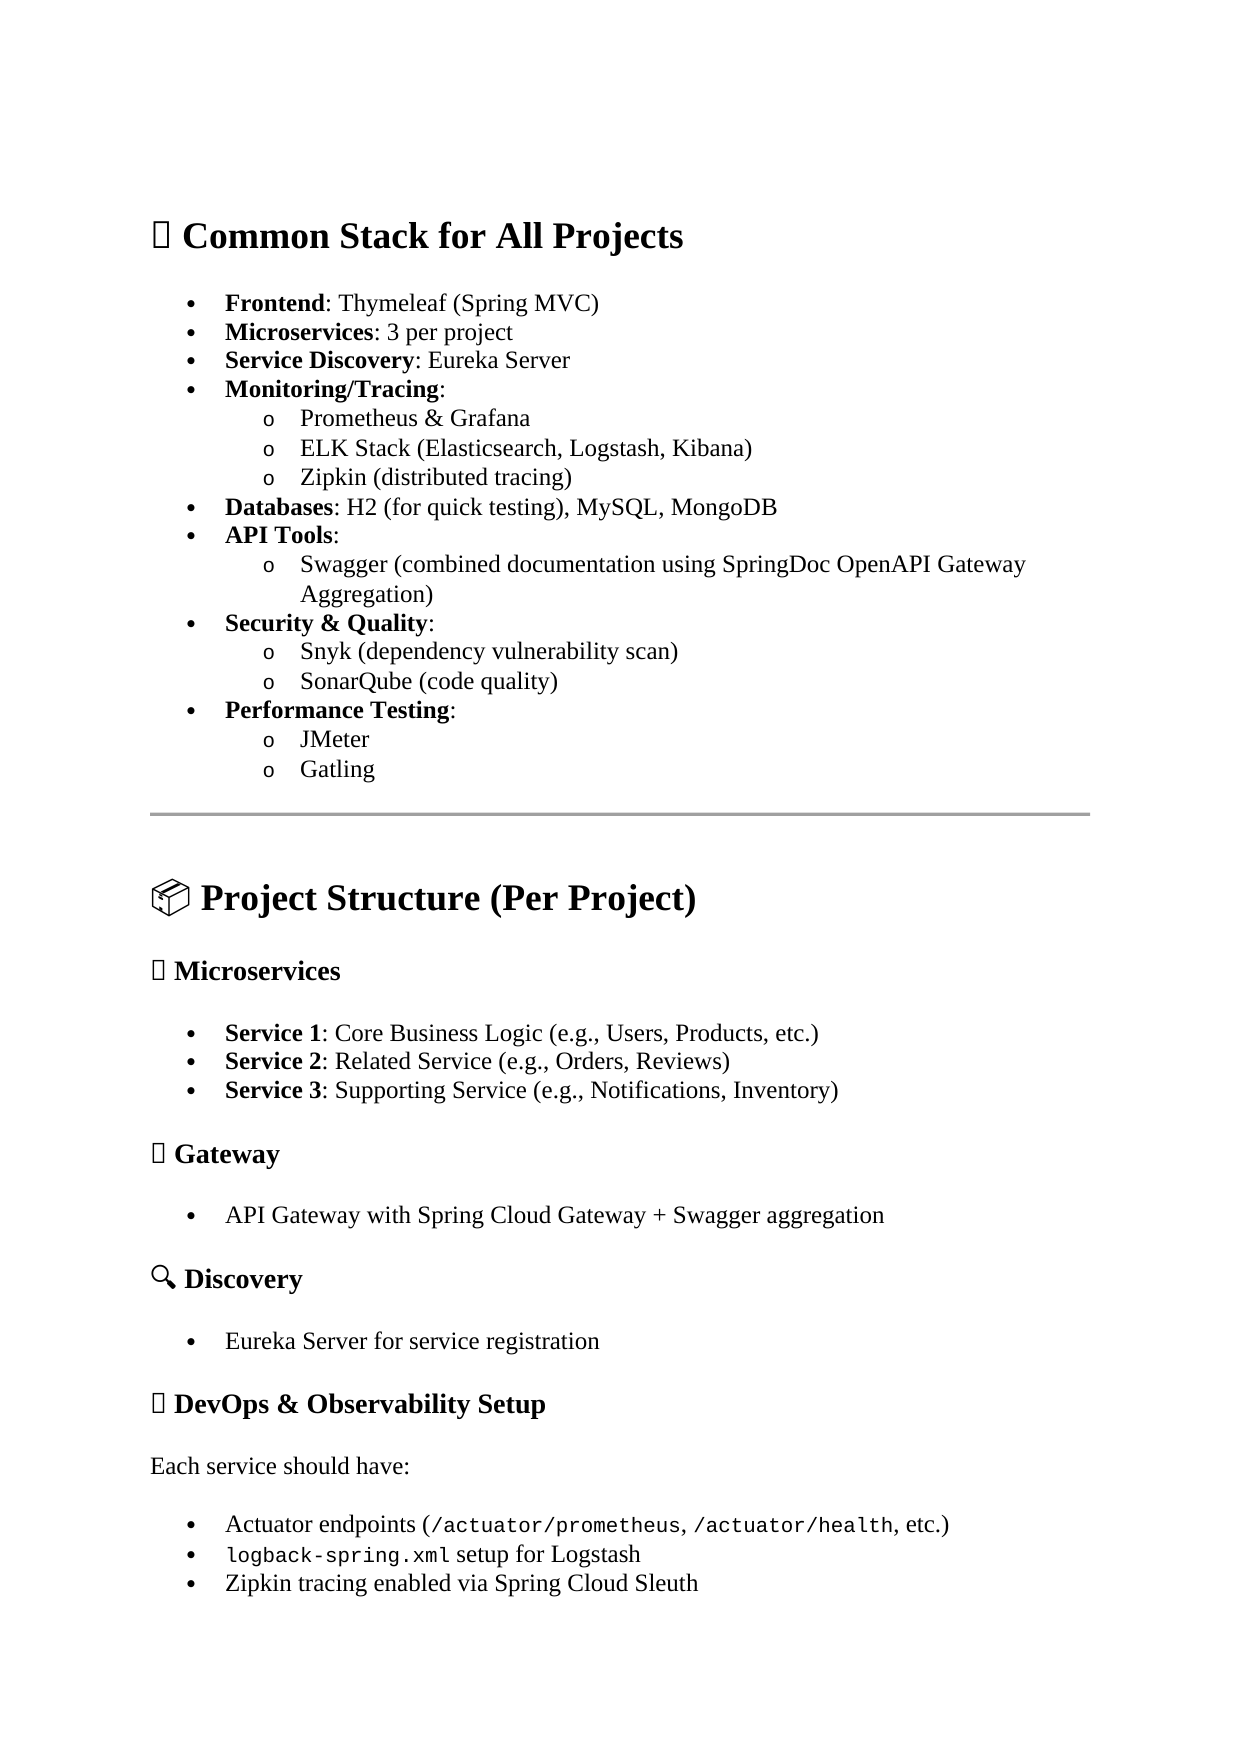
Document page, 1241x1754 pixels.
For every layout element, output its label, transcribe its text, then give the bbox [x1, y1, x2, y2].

text 🔁 Microservices [150, 950, 1090, 988]
list Zipkin (distributed tracing) [262, 462, 1090, 492]
list Microservices: 3 per project [187, 317, 1090, 346]
list Service Discovery: Eureka Server [187, 346, 1090, 374]
list Zipkin tracing enabled via Spring Cloud Sleuth [187, 1568, 1090, 1597]
text Each service should have: [150, 1451, 1090, 1480]
list Service 2: Related Service (e.g., Orders, Reviews) [187, 1046, 1090, 1075]
list Performance Testing: [187, 696, 1090, 724]
list Service 3: Supporting Service (e.g., Notifications, Inventory) [187, 1075, 1090, 1104]
list JMeter [262, 724, 1090, 754]
list Monitoring/Tracing: [187, 374, 1090, 403]
list API Gateway with Spring Cloud Gateway + Swagger aggregation [187, 1201, 1090, 1229]
list Databases: H2 (for quick testing), MySQL, MongoDB [187, 492, 1090, 521]
list Security & Quality: [187, 608, 1090, 636]
text 📦 Project Structure (Per Project) [150, 870, 1090, 921]
list API Tools: [187, 521, 1090, 549]
list Actuator endpoints (/actuator/prometheus, /actuator/health, etc.) [187, 1509, 1090, 1539]
list logback-spring.xml setup for Logstash [187, 1539, 1090, 1568]
list Eureka Server for service registration [187, 1326, 1090, 1355]
text 🌐 Gateway [150, 1133, 1090, 1171]
text 🔧 Common Stack for All Projects [150, 208, 1090, 259]
text 🧪 DevOps & Observability Setup [150, 1384, 1090, 1422]
list SonarQube (code quality) [262, 666, 1090, 696]
list Prometheus & Grafana [262, 403, 1090, 433]
list Service 1: Core Business Logic (e.g., Users, Products, etc.) [187, 1018, 1090, 1046]
list Frontend: Thymeleaf (Spring MVC) [187, 288, 1090, 317]
list ELK Stack (Elasticsearch, Logstash, Kibana) [262, 433, 1090, 462]
list Snyk (dependency vulnerability scan) [262, 636, 1090, 666]
list Swagger (combined documentation using SpringDoc OpenAPI Gateway Aggregation) [262, 549, 1090, 608]
text 🔍 Discovery [150, 1258, 1090, 1297]
list Gatling [262, 754, 1090, 783]
